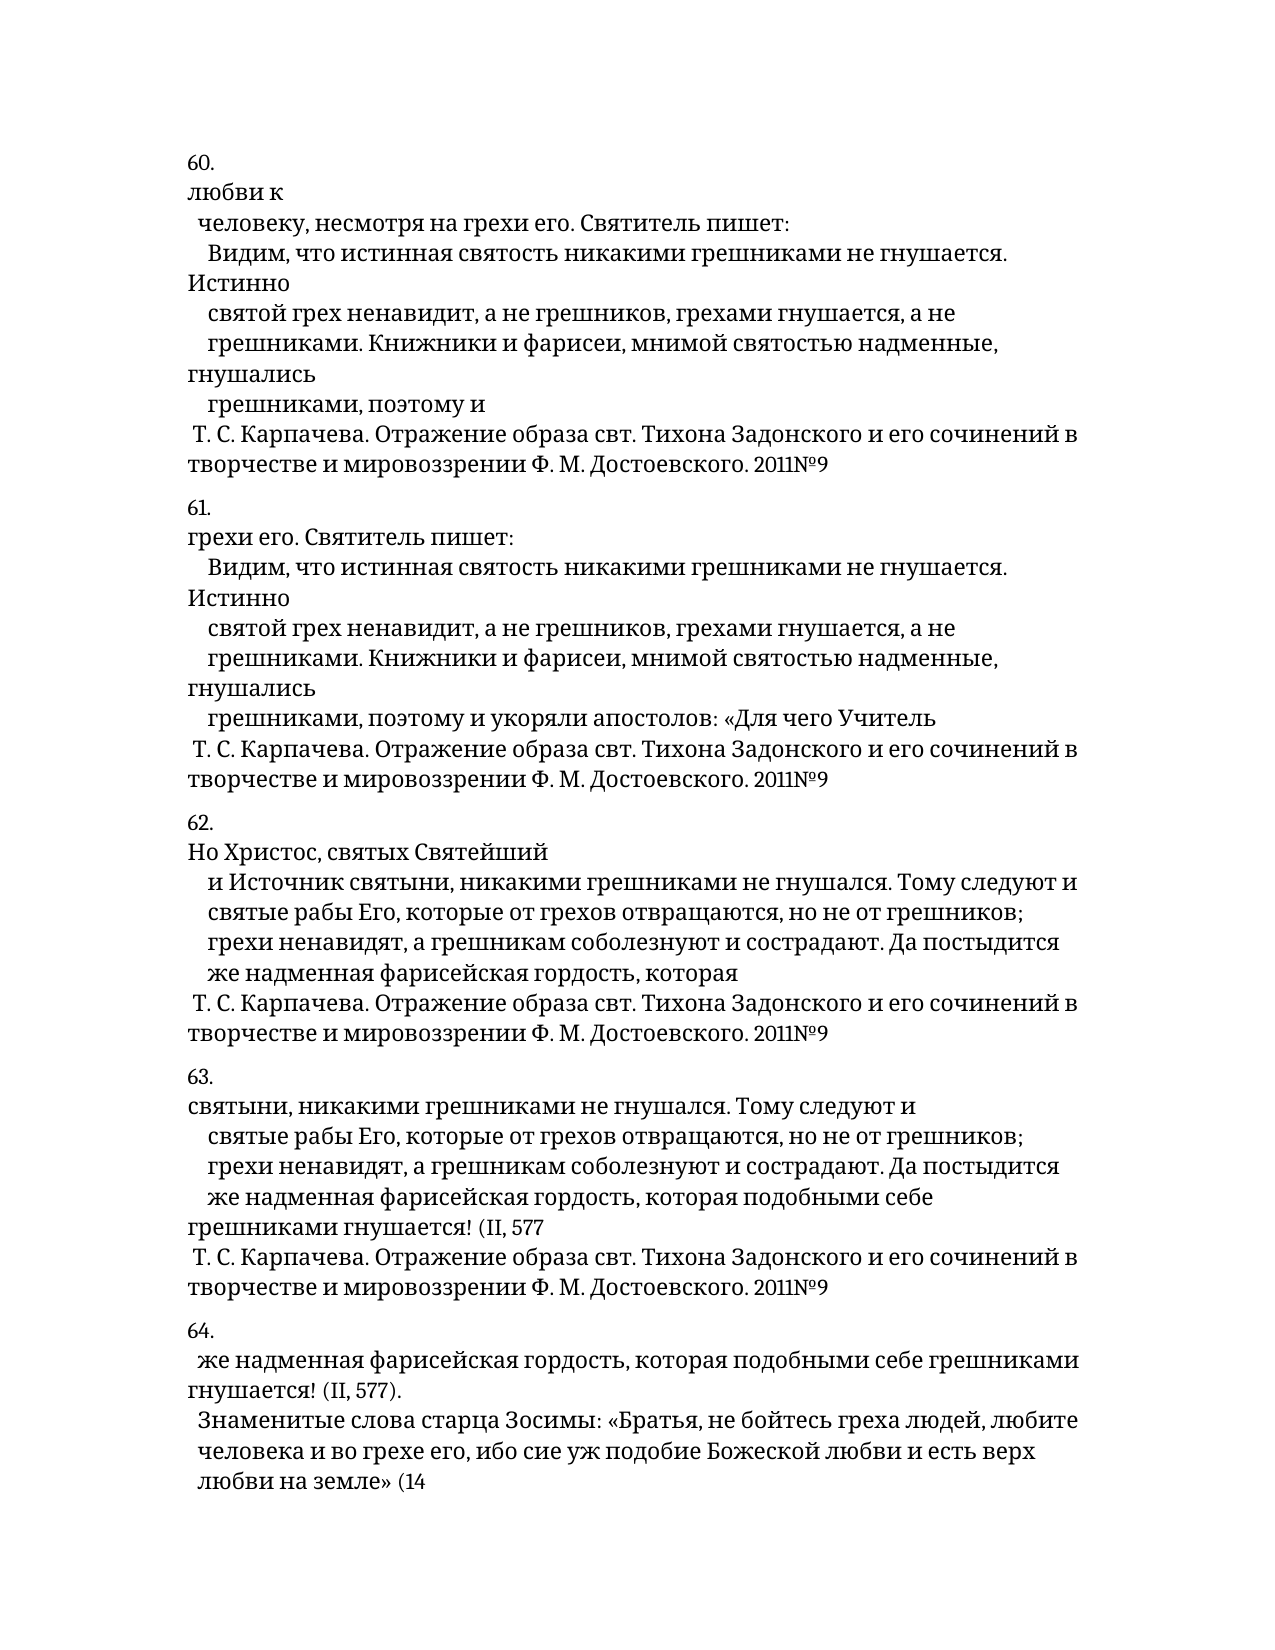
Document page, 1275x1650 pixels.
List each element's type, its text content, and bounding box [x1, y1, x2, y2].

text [187, 1318, 1087, 1495]
text 60. любви к человеку, несмотря на грехи его. Святитель пишет: Видим, что истинная святость никакими грешниками не гнушается. Истинно святой грех ненавидит, а не грешников, грехами гнушается, а не грешниками. Книжники и фарисеи, мнимой святостью надменные, гнушались грешниками, поэтому и Т. С. Карпачева. Отражение образа свт. Тихона Задонского и его сочинений в творчестве и мировоззрении Ф. М. Достоевского. 2011№9 [187, 150, 1087, 478]
text 61. грехи его. Святитель пишет: Видим, что истинная святость никакими грешниками не гнушается. Истинно святой грех ненавидит, а не грешников, грехами гнушается, а не грешниками. Книжники и фарисеи, мнимой святостью надменные, гнушались грешниками, поэтому и укоряли апостолов: «Для чего Учитель Т. С. Карпачева. Отражение образа свт. Тихона Задонского и его сочинений в творчестве и мировоззрении Ф. М. Достоевского. 2011№9 [187, 495, 1087, 793]
text 62. Но Христос, святых Святейший и Источник святыни, никакими грешниками не гнушался. Тому следуют и святые рабы Его, которые от грехов отвращаются, но не от грешников; грехи ненавидят, а грешникам соболезнуют и сострадают. Да постыдится же надменная фарисейская гордость, которая Т. С. Карпачева. Отражение образа свт. Тихона Задонского и его сочинений в творчестве и мировоззрении Ф. М. Достоевского. 2011№9 [187, 809, 1087, 1047]
text 63. святыни, никакими грешниками не гнушался. Тому следуют и святые рабы Его, которые от грехов отвращаются, но не от грешников; грехи ненавидят, а грешникам соболезнуют и сострадают. Да постыдится же надменная фарисейская гордость, которая подобными себе грешниками гнушается! (II, 577 Т. С. Карпачева. Отражение образа свт. Тихона Задонского и его сочинений в творчестве и мировоззрении Ф. М. Достоевского. 2011№9 [187, 1063, 1087, 1301]
